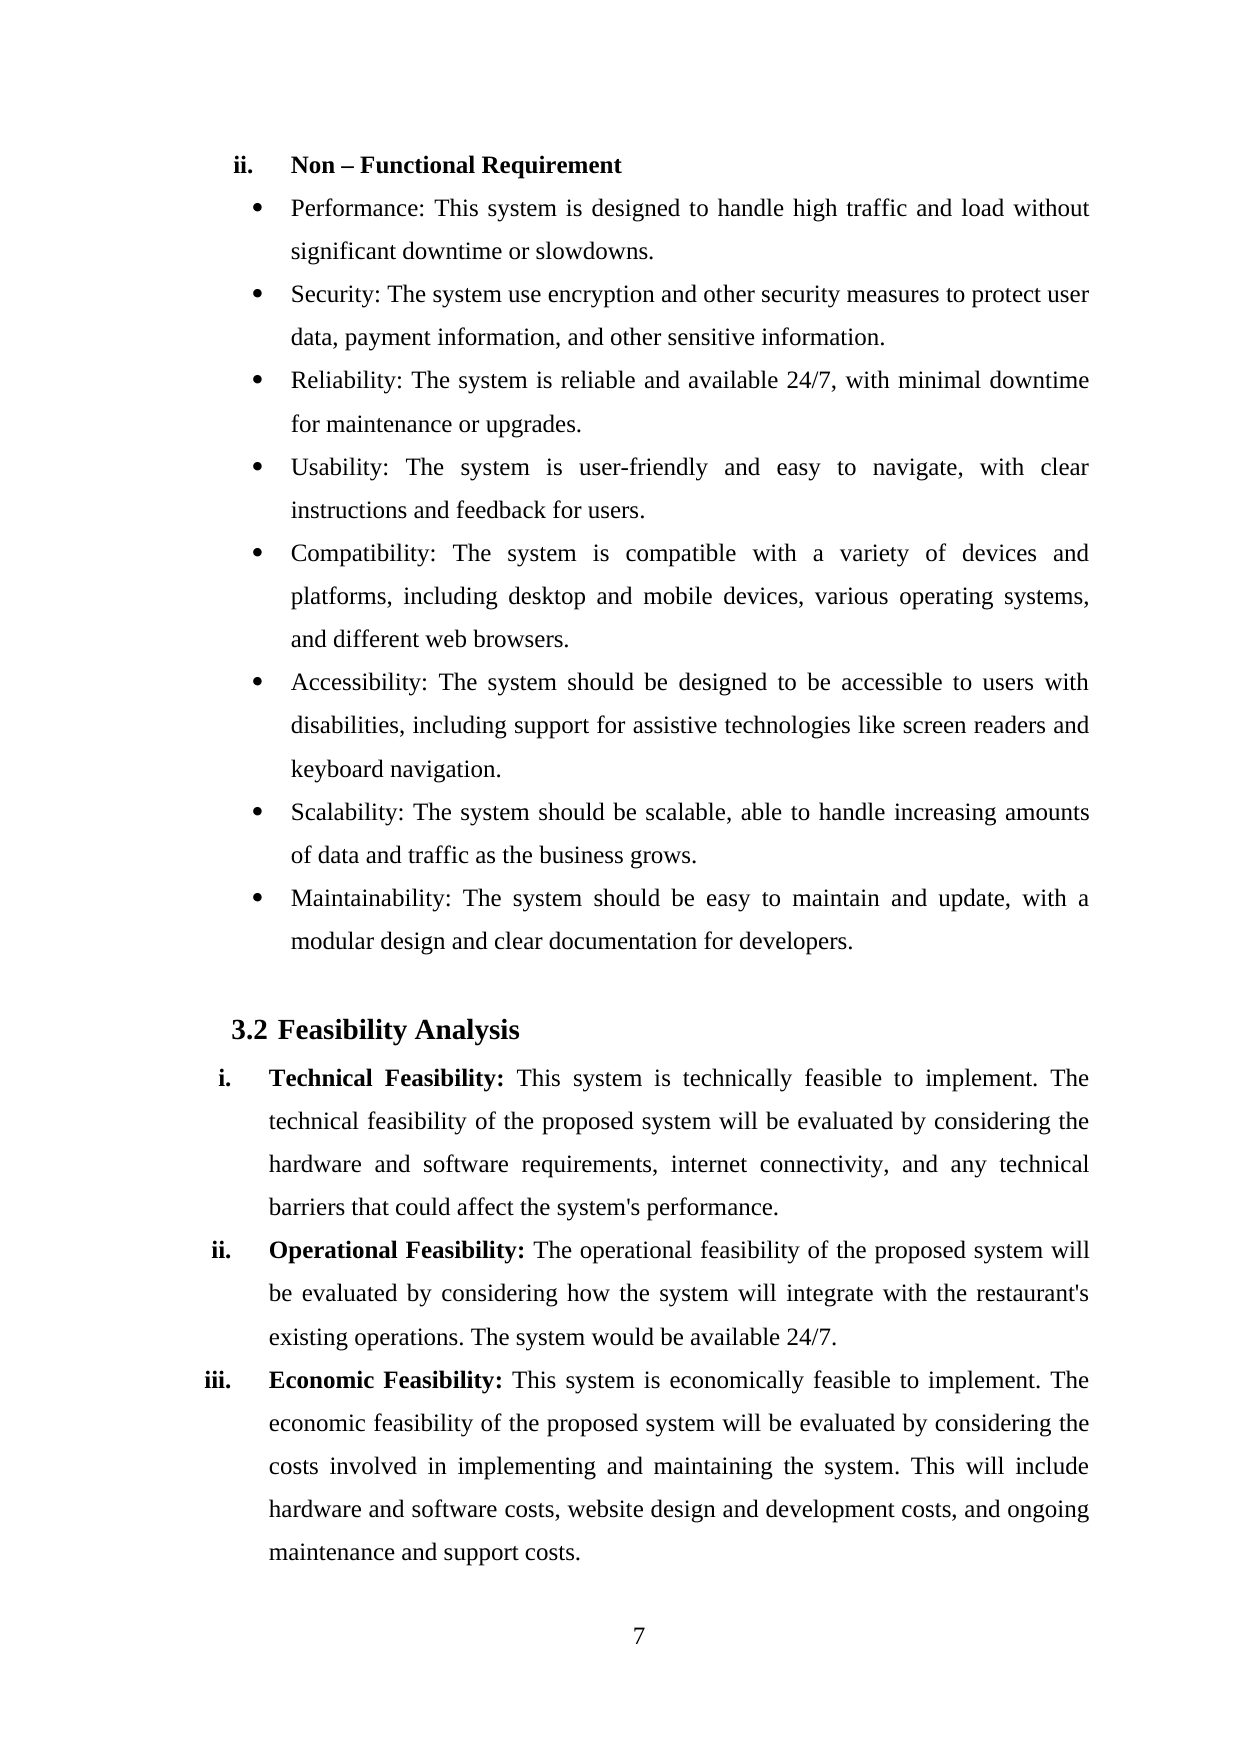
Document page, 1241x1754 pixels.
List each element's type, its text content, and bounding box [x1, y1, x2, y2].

list Security: The system use encryption and other security measures to protect user data, payment information, and other sensitive information. [253, 279, 1090, 351]
list Accessibility: The system should be designed to be accessible to users with disabilities, including support for assistive technologies like screen readers and keyboard navigation. [253, 667, 1090, 782]
list Technical Feasibility: This system is technically feasible to implement. The technical feasibility of the proposed system will be evaluated by considering the hardware and software requirements, internet connectivity, and any technical barriers that could affect the system's performance. [231, 1063, 1090, 1221]
list Feasibility Analysis [231, 1012, 1090, 1046]
list Scalability: The system should be scalable, able to handle increasing amounts of data and traffic as the business grows. [253, 797, 1090, 869]
list Non – Functional Requirement [253, 150, 1090, 179]
list Reliability: The system is reliable and available 24/7, with minimal downtime for maintenance or upgrades. [253, 366, 1090, 437]
list Maintainability: The system should be easy to maintain and update, with a modular design and clear documentation for developers. [253, 883, 1090, 955]
list Usability: The system is user-friendly and easy to navigate, with clear instructions and feedback for users. [253, 452, 1090, 524]
list Performance: This system is designed to handle high traffic and load without significant downtime or slowdowns. [253, 193, 1090, 265]
list Operational Feasibility: The operational feasibility of the proposed system will be evaluated by considering how the system will integrate with the restaurant's existing operations. The system would be available 24/7. [231, 1235, 1090, 1350]
list Compatibility: The system is compatible with a variety of devices and platforms, including desktop and mobile devices, various operating systems, and different web browsers. [253, 538, 1090, 653]
list Economic Feasibility: This system is economically feasible to implement. The economic feasibility of the proposed system will be evaluated by considering the costs involved in implementing and maintaining the system. This will include hardware and software costs, website design and development costs, and ongoing maintenance and support costs. [231, 1365, 1090, 1566]
